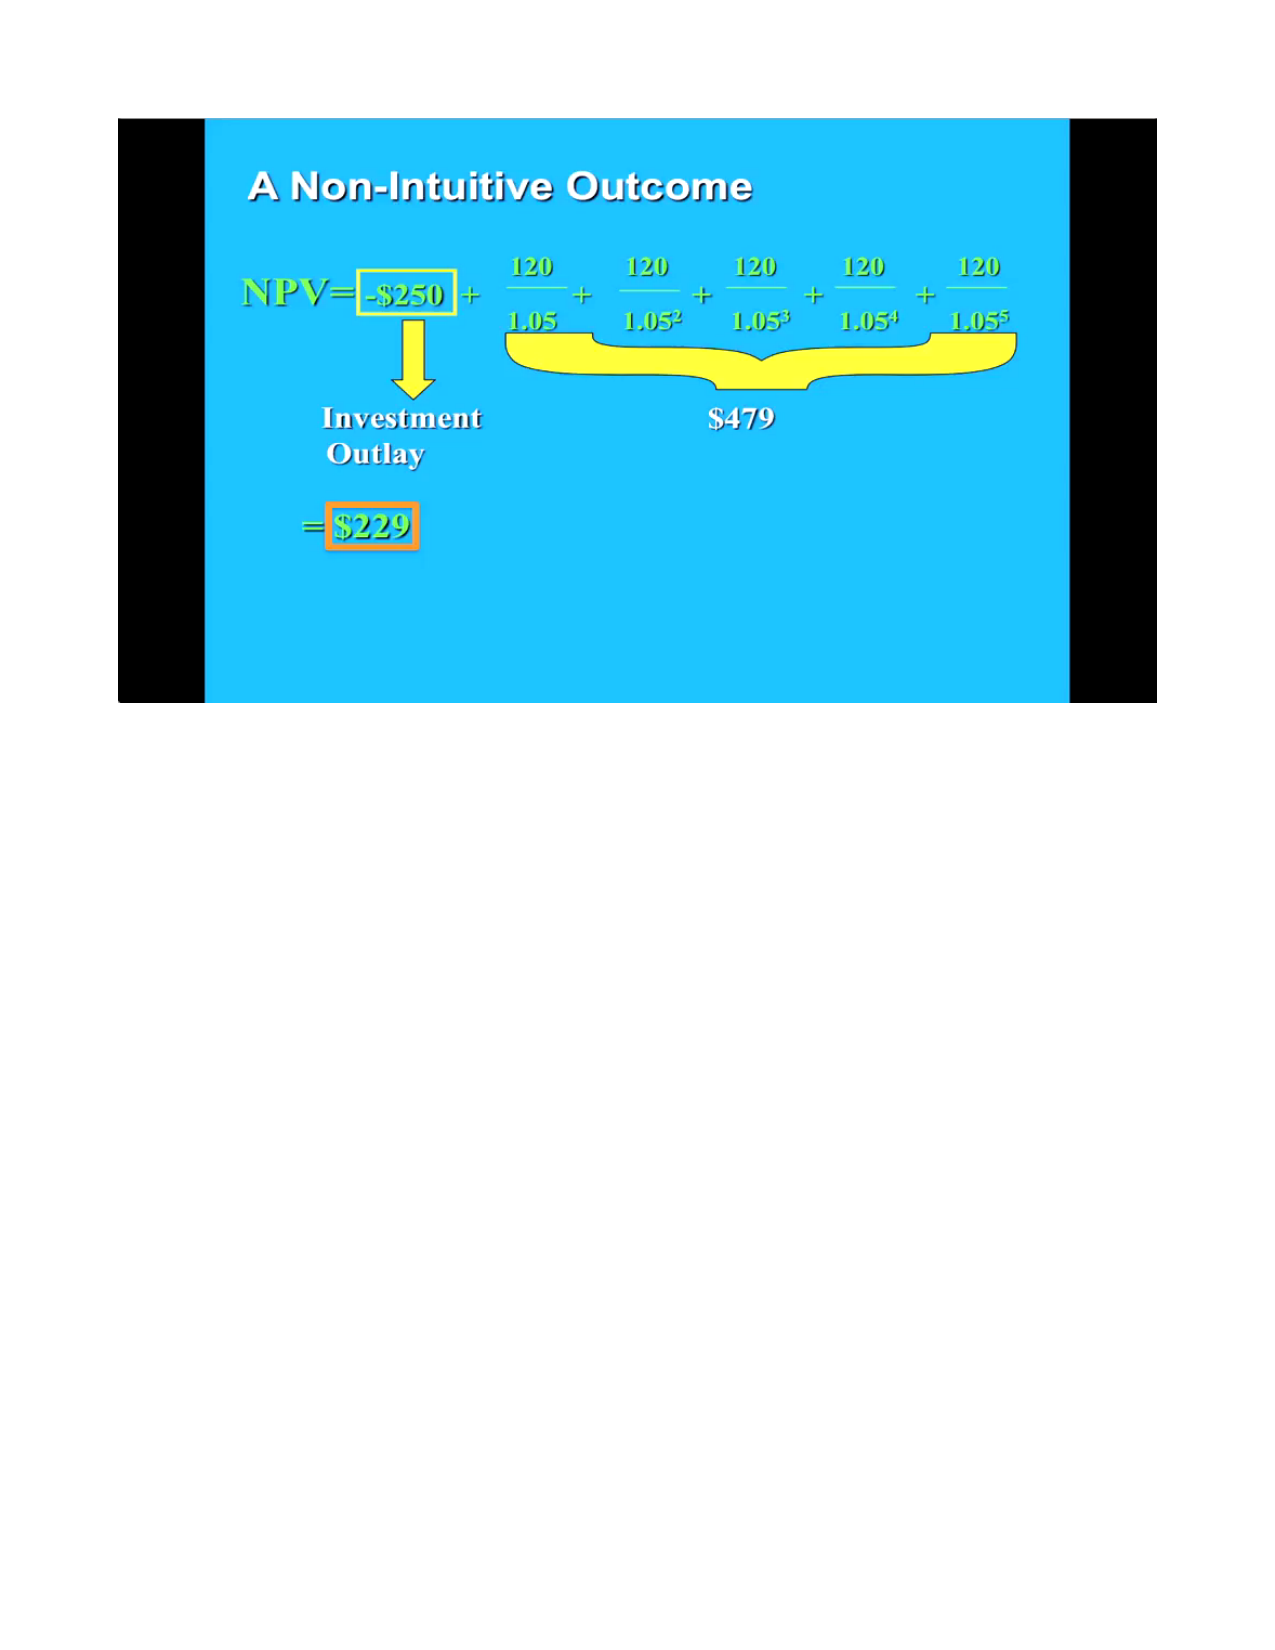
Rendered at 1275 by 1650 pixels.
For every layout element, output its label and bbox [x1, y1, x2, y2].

picture [118, 118, 1157, 703]
